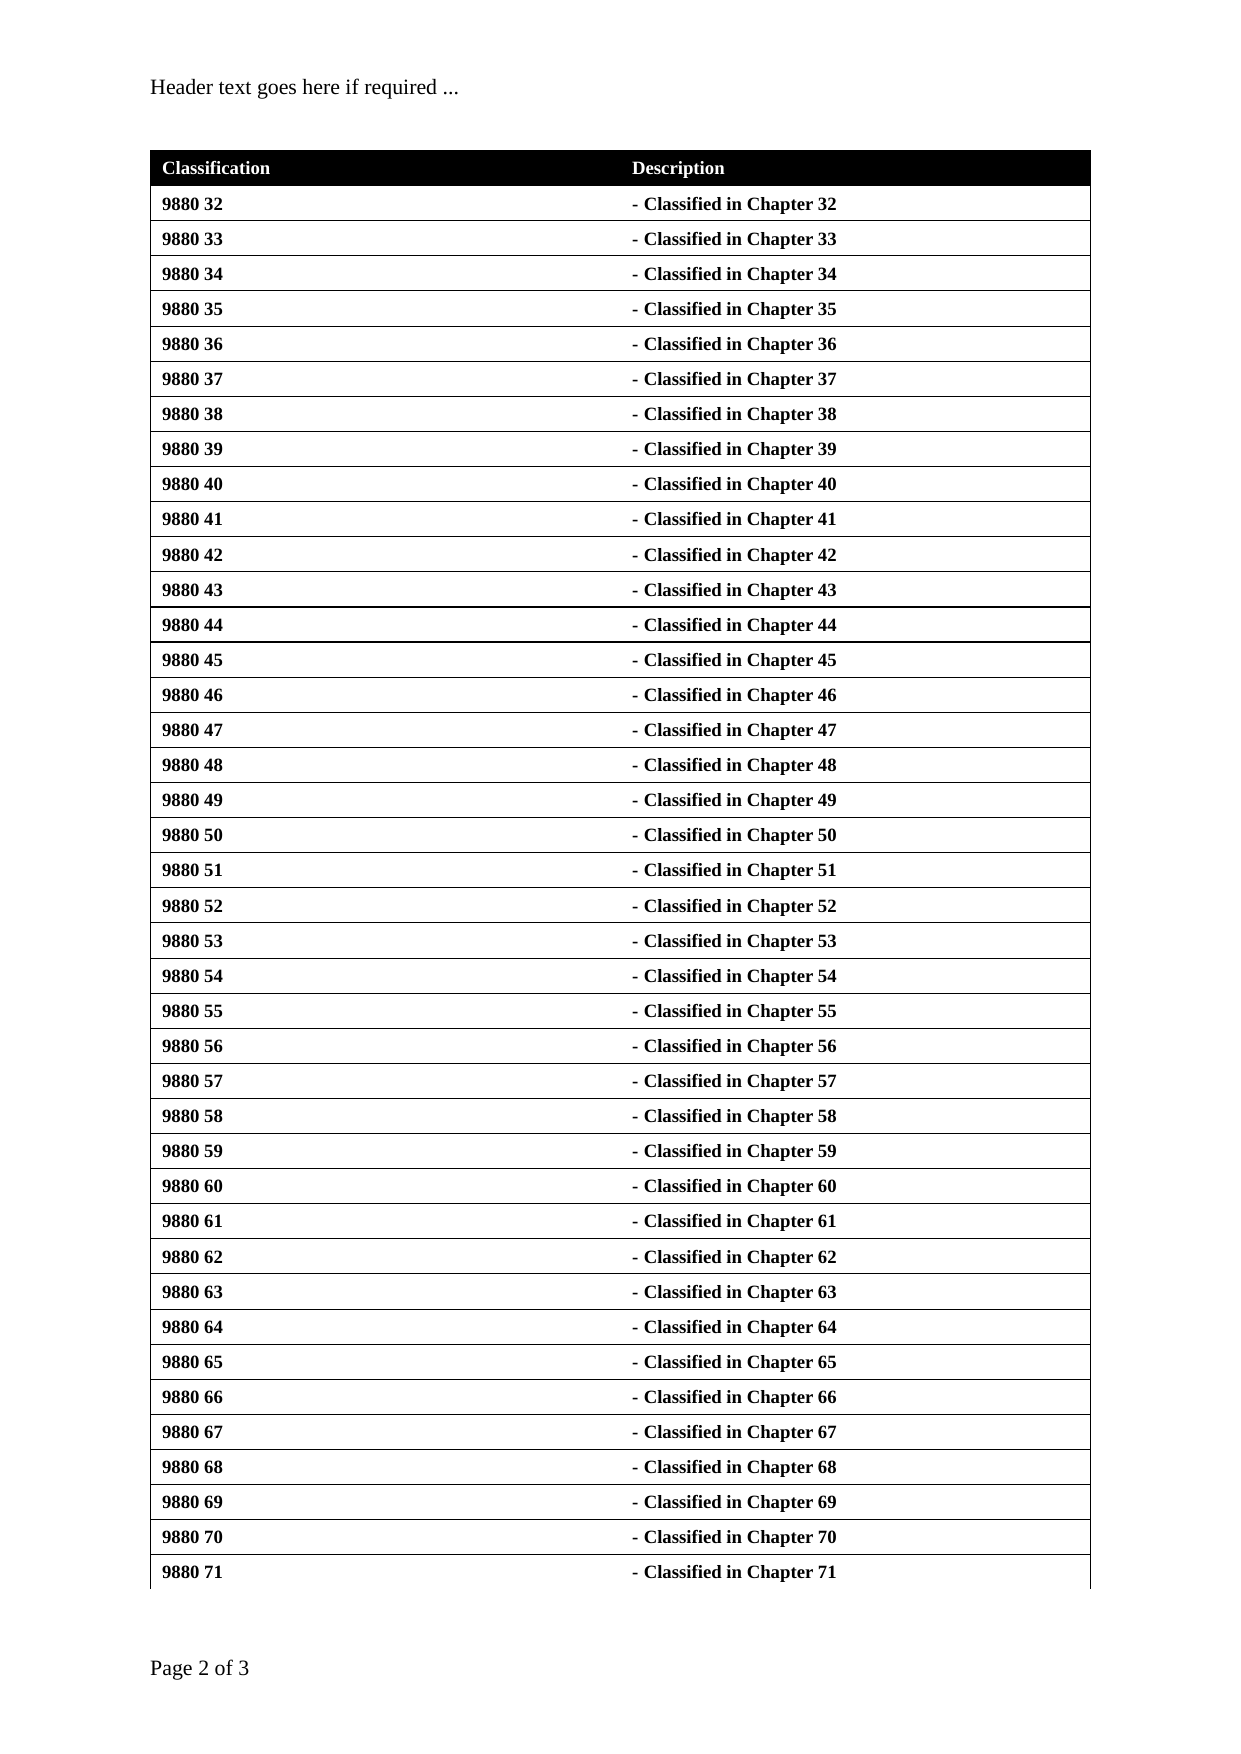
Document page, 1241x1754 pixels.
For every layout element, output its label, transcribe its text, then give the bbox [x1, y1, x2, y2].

table_cell 9880 56 [151, 1029, 621, 1063]
table_cell 9880 37 [151, 362, 621, 396]
table_cell 9880 49 [151, 783, 621, 817]
table_cell 9880 57 [151, 1064, 621, 1098]
table_cell 9880 35 [151, 291, 621, 326]
table_cell 9880 47 [151, 713, 621, 747]
table_cell 9880 68 [151, 1450, 621, 1484]
table_cell - Classified in Chapter 42 [621, 537, 1090, 571]
table_cell 9880 50 [151, 818, 621, 852]
table_header Description [621, 151, 1090, 185]
table_cell 9880 42 [151, 537, 621, 571]
table_cell - Classified in Chapter 49 [621, 783, 1090, 817]
table_cell 9880 69 [151, 1485, 621, 1519]
table_cell - Classified in Chapter 67 [621, 1415, 1090, 1449]
table_cell 9880 36 [151, 327, 621, 361]
table_cell - Classified in Chapter 64 [621, 1310, 1090, 1343]
table_cell 9880 33 [151, 221, 621, 255]
table_cell 9880 55 [151, 994, 621, 1028]
table_cell 9880 51 [151, 853, 621, 887]
table_cell - Classified in Chapter 37 [621, 362, 1090, 396]
table_cell - Classified in Chapter 61 [621, 1204, 1090, 1238]
table_cell 9880 32 [151, 186, 621, 220]
table_cell 9880 61 [151, 1204, 621, 1238]
table_cell 9880 39 [151, 432, 621, 466]
table_cell - Classified in Chapter 66 [621, 1380, 1090, 1414]
table_cell - Classified in Chapter 68 [621, 1450, 1090, 1484]
table_cell 9880 53 [151, 923, 621, 957]
table_cell - Classified in Chapter 52 [621, 888, 1090, 922]
table_cell - Classified in Chapter 59 [621, 1134, 1090, 1168]
table_cell - Classified in Chapter 50 [621, 818, 1090, 852]
table_cell 9880 46 [151, 678, 621, 712]
table_cell 9880 63 [151, 1274, 621, 1308]
table_cell - Classified in Chapter 56 [621, 1029, 1090, 1063]
table_cell - Classified in Chapter 48 [621, 748, 1090, 782]
table_cell - Classified in Chapter 35 [621, 291, 1090, 326]
table_cell - Classified in Chapter 45 [621, 643, 1090, 677]
table_cell 9880 45 [151, 643, 621, 677]
table_cell - Classified in Chapter 33 [621, 221, 1090, 255]
table_cell 9880 65 [151, 1345, 621, 1379]
table_cell - Classified in Chapter 70 [621, 1520, 1090, 1554]
table_cell - Classified in Chapter 71 [621, 1555, 1090, 1589]
table_cell 9880 62 [151, 1239, 621, 1273]
table_cell - Classified in Chapter 51 [621, 853, 1090, 887]
table_cell 9880 59 [151, 1134, 621, 1168]
table_cell 9880 71 [151, 1555, 621, 1589]
table_cell 9880 41 [151, 502, 621, 536]
table_cell - Classified in Chapter 36 [621, 327, 1090, 361]
table_cell - Classified in Chapter 58 [621, 1099, 1090, 1133]
table_cell - Classified in Chapter 62 [621, 1239, 1090, 1273]
table_cell 9880 60 [151, 1169, 621, 1203]
table_cell - Classified in Chapter 54 [621, 959, 1090, 992]
table_cell 9880 40 [151, 467, 621, 501]
table_cell - Classified in Chapter 40 [621, 467, 1090, 501]
table_cell 9880 34 [151, 256, 621, 290]
table_cell - Classified in Chapter 65 [621, 1345, 1090, 1379]
table_cell 9880 54 [151, 959, 621, 992]
table_cell - Classified in Chapter 41 [621, 502, 1090, 536]
table_cell - Classified in Chapter 63 [621, 1274, 1090, 1308]
table_cell 9880 67 [151, 1415, 621, 1449]
table_cell - Classified in Chapter 55 [621, 994, 1090, 1028]
table_cell - Classified in Chapter 60 [621, 1169, 1090, 1203]
table_cell 9880 44 [151, 608, 621, 641]
table_cell - Classified in Chapter 47 [621, 713, 1090, 747]
table_cell - Classified in Chapter 34 [621, 256, 1090, 290]
table_cell 9880 58 [151, 1099, 621, 1133]
table_cell - Classified in Chapter 57 [621, 1064, 1090, 1098]
table_cell - Classified in Chapter 32 [621, 186, 1090, 220]
table_cell - Classified in Chapter 46 [621, 678, 1090, 712]
table_cell - Classified in Chapter 69 [621, 1485, 1090, 1519]
table_cell 9880 70 [151, 1520, 621, 1554]
table_cell 9880 43 [151, 572, 621, 606]
table_cell 9880 52 [151, 888, 621, 922]
table_cell - Classified in Chapter 43 [621, 572, 1090, 606]
table_cell 9880 38 [151, 397, 621, 431]
table_cell 9880 66 [151, 1380, 621, 1414]
table_cell 9880 64 [151, 1310, 621, 1343]
table_cell 9880 48 [151, 748, 621, 782]
table_header Classification [151, 151, 621, 185]
table_cell - Classified in Chapter 53 [621, 923, 1090, 957]
table_cell - Classified in Chapter 38 [621, 397, 1090, 431]
table_cell - Classified in Chapter 44 [621, 608, 1090, 641]
table_cell - Classified in Chapter 39 [621, 432, 1090, 466]
